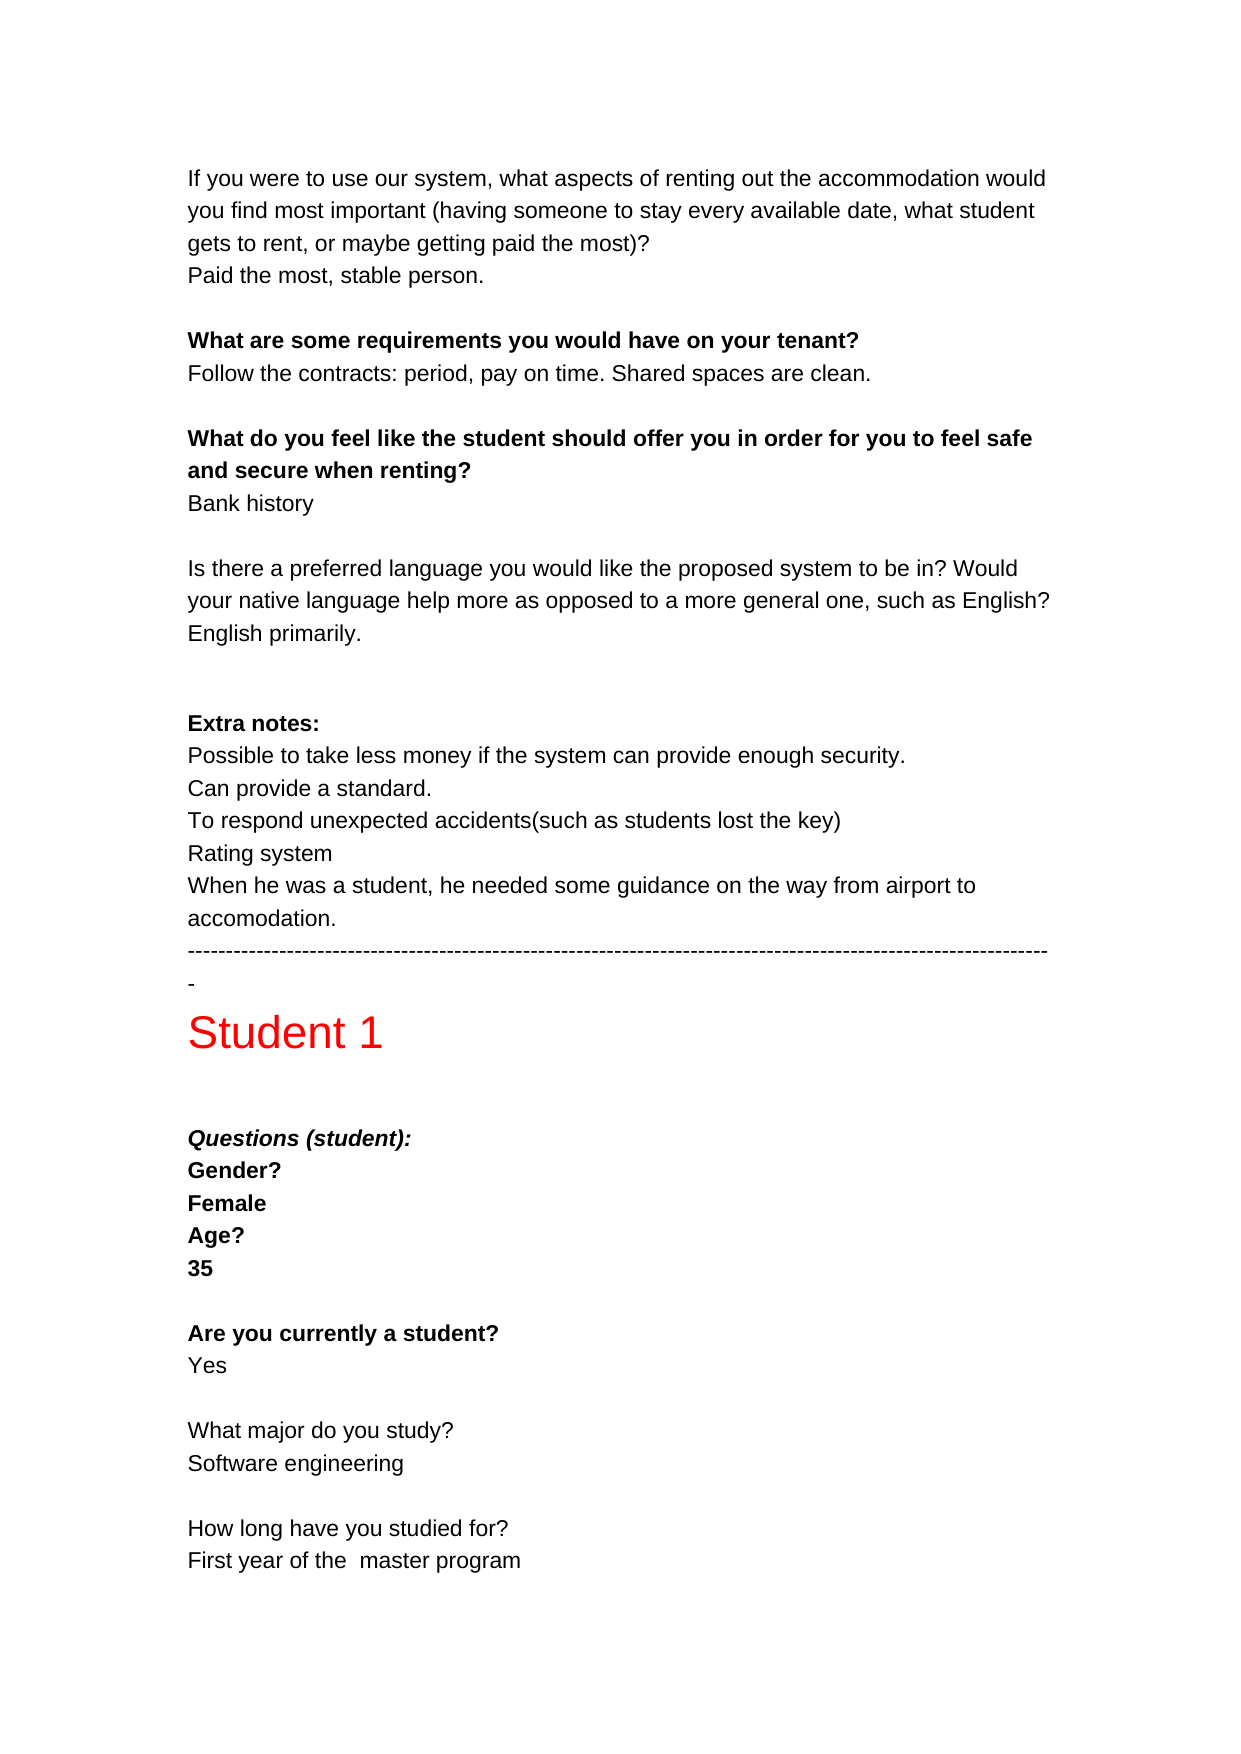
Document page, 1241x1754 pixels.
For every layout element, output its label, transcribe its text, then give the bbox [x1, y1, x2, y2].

text Follow the contracts: period, pay on time. Shared spaces are clean. [187, 357, 1053, 389]
text Questions (student): [187, 1122, 1053, 1154]
text What are some requirements you would have on your tenant? [187, 324, 1053, 357]
text ------------------------------------------------------------------------------------------------------------------ [187, 934, 1053, 999]
text Paid the most, stable person. [187, 259, 1053, 292]
text Yes [187, 1349, 1053, 1382]
text Bank history [187, 487, 1053, 519]
text When he was a student, he needed some guidance on the way from airport to accomodation. [187, 869, 1053, 934]
text First year of the master program [187, 1544, 1053, 1577]
text 35 [187, 1252, 1053, 1284]
text English primarily. [187, 617, 1053, 649]
text Age? [187, 1219, 1053, 1252]
text What do you feel like the student should offer you in order for you to feel safe and secure when renting? [187, 422, 1053, 487]
text Extra notes: [187, 707, 1053, 739]
text Are you currently a student? [187, 1317, 1053, 1349]
text Can provide a standard. [187, 772, 1053, 804]
text Is there a preferred language you would like the proposed system to be in? Would your native language help more as opposed to a more general one, such as English? [187, 552, 1053, 617]
text Student 1 [187, 999, 1053, 1064]
text Female [187, 1187, 1053, 1219]
text Rating system [187, 837, 1053, 869]
text How long have you studied for? [187, 1512, 1053, 1544]
text Possible to take less money if the system can provide enough security. [187, 739, 1053, 772]
text What major do you study? [187, 1414, 1053, 1447]
text Software engineering [187, 1447, 1053, 1479]
text To respond unexpected accidents(such as students lost the key) [187, 804, 1053, 837]
text If you were to use our system, what aspects of renting out the accommodation would you find most important (having someone to stay every available date, what student gets to rent, or maybe getting paid the most)? [187, 162, 1053, 259]
text Gender? [187, 1154, 1053, 1187]
